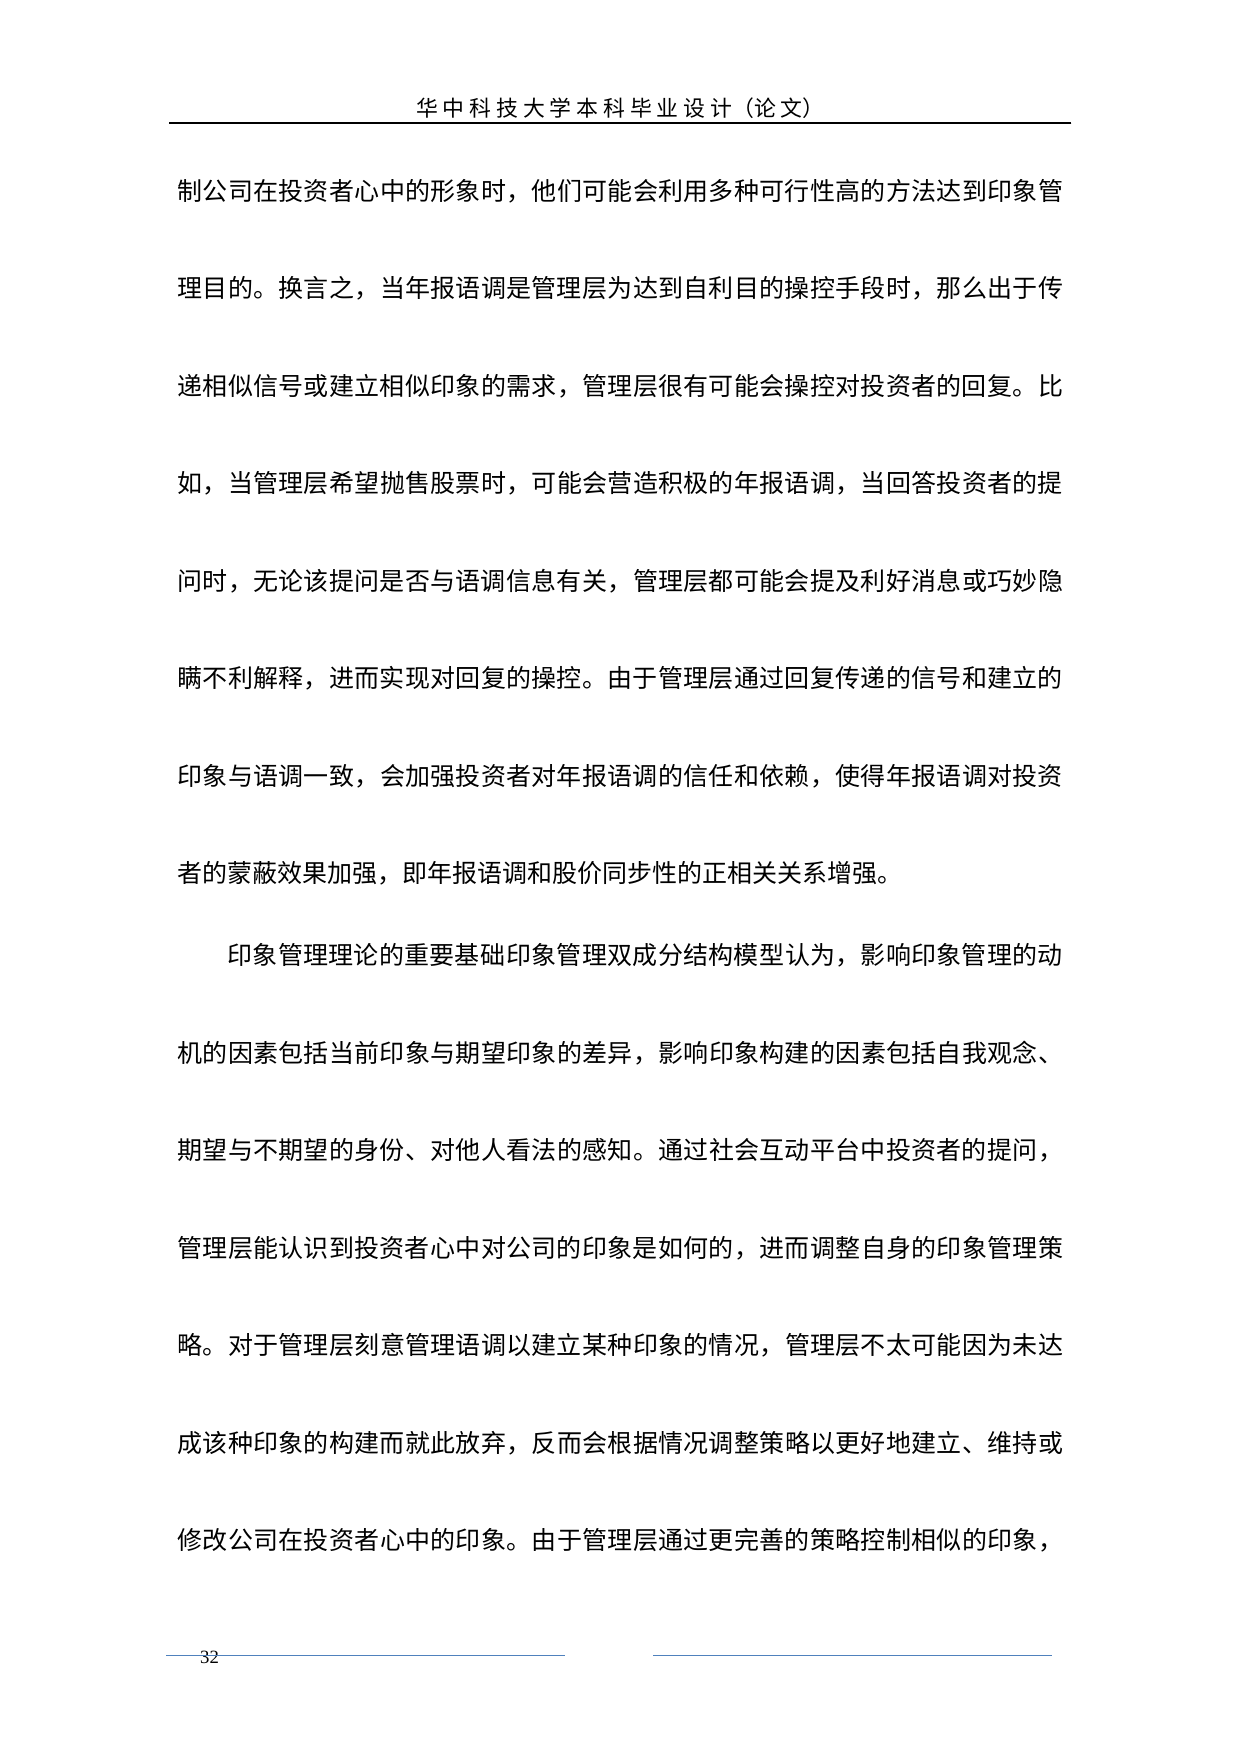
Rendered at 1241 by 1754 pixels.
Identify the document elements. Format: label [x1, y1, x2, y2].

text [177, 158, 1063, 906]
text [177, 923, 1063, 1573]
